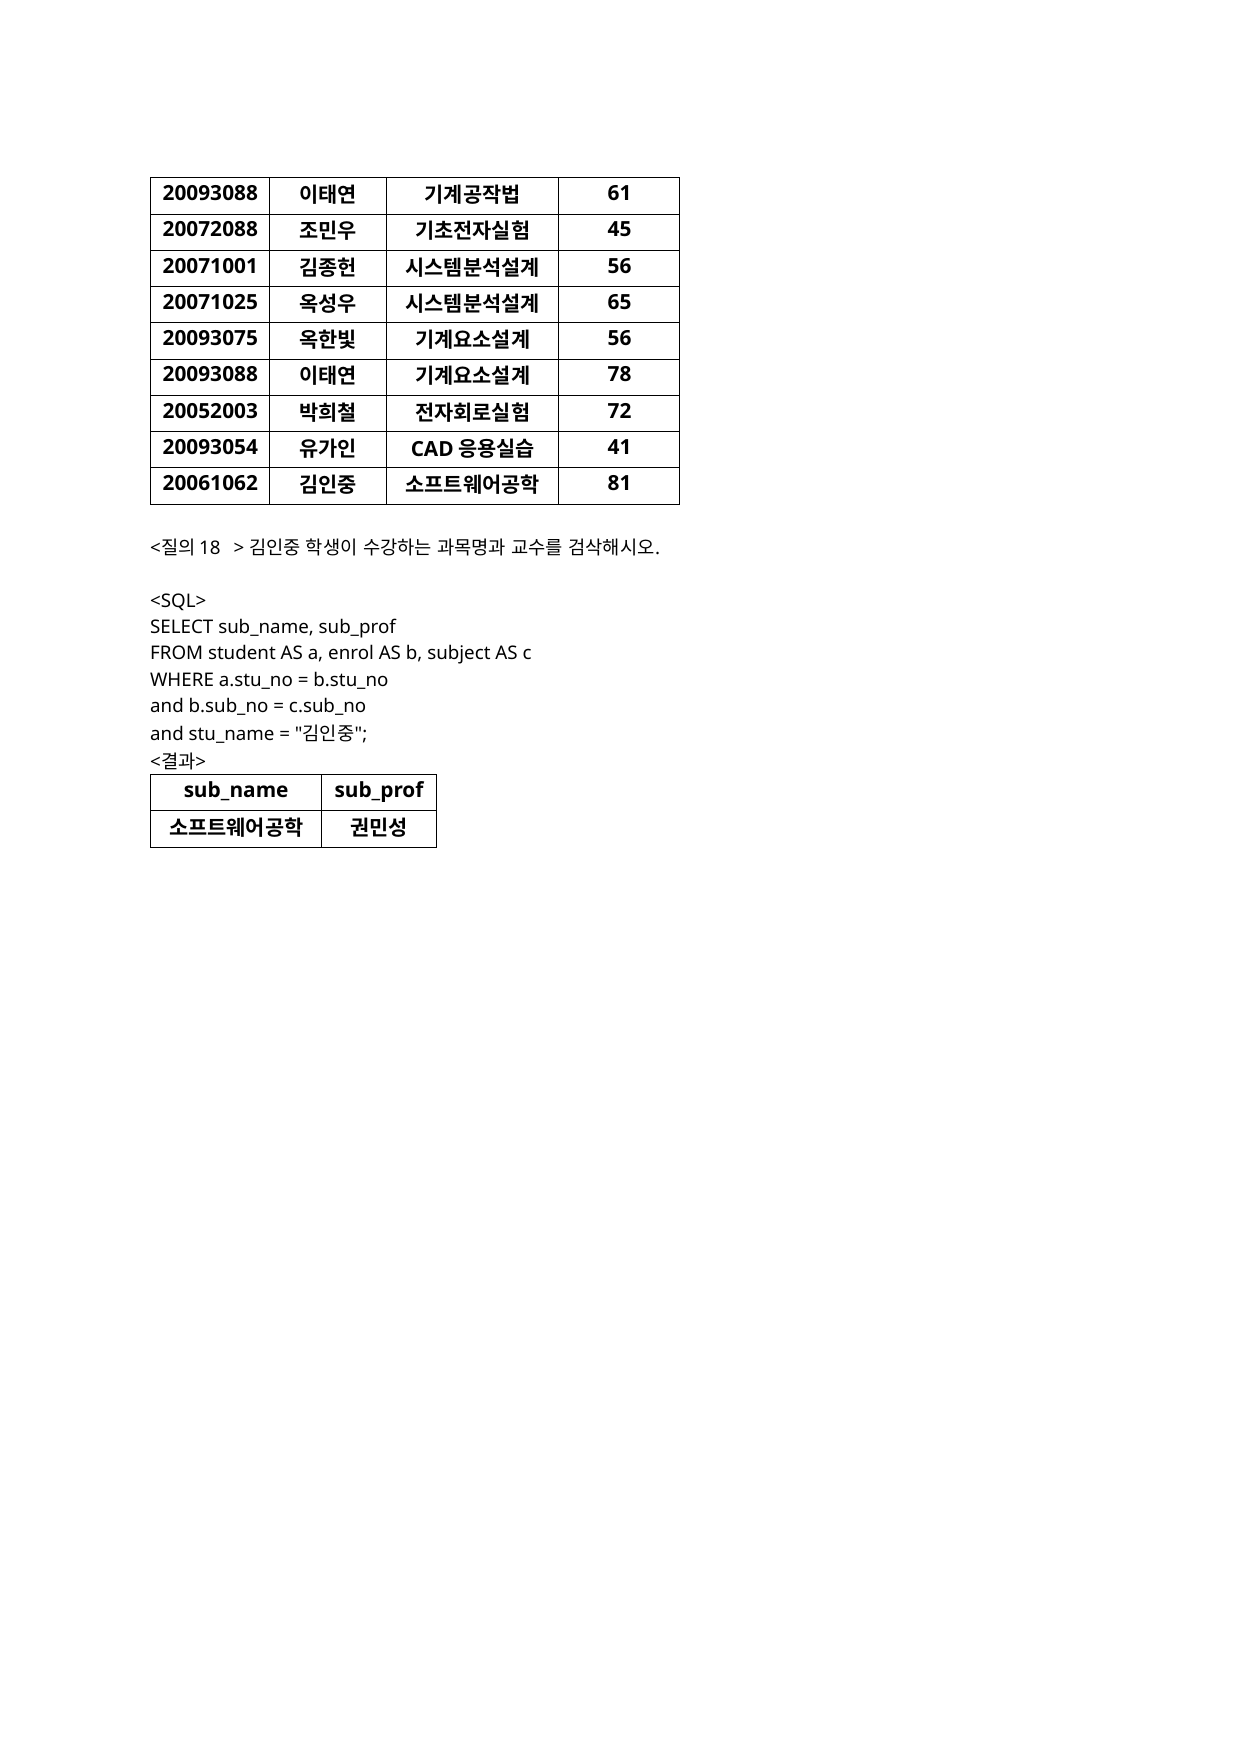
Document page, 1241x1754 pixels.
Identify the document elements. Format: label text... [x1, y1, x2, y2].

table_cell 56 [559, 251, 679, 286]
text <질의18 > 김인중 학생이 수강하는 과목명과 교수를 검삭해시오. [150, 533, 1090, 560]
table_cell 이태연 [270, 178, 386, 213]
table_cell 20061062 [151, 468, 269, 503]
table_cell 20093088 [151, 178, 269, 213]
table_cell 20072088 [151, 215, 269, 250]
table_cell 56 [559, 323, 679, 358]
table_cell 기계공작법 [387, 178, 558, 213]
table_cell 20052003 [151, 396, 269, 431]
table_header sub_prof [322, 775, 436, 810]
table_cell 61 [559, 178, 679, 213]
text and stu_name = "김인중"; [150, 718, 1090, 746]
table_cell 기계요소설계 [387, 360, 558, 395]
text and b.sub_no = c.sub_no [150, 692, 1090, 718]
table_cell 옥성우 [270, 287, 386, 322]
table_cell 기초전자실험 [387, 215, 558, 250]
table_cell 소프트웨어공학 [151, 811, 321, 847]
table_cell 옥한빛 [270, 323, 386, 358]
table_cell 45 [559, 215, 679, 250]
table_cell 65 [559, 287, 679, 322]
table_cell 시스템분석설계 [387, 287, 558, 322]
table_header sub_name [151, 775, 321, 810]
table_cell CAD응용실습 [387, 432, 558, 467]
table_cell 권민성 [322, 811, 436, 847]
table_cell 전자회로실험 [387, 396, 558, 431]
table_cell 소프트웨어공학 [387, 468, 558, 503]
table_cell 김종헌 [270, 251, 386, 286]
table_cell 기계요소설계 [387, 323, 558, 358]
table_cell 20093075 [151, 323, 269, 358]
text WHERE a.stu_no = b.stu_no [150, 666, 1090, 691]
text FROM student AS a, enrol AS b, subject AS c [150, 639, 1090, 665]
table_cell 72 [559, 396, 679, 431]
table_cell 20071001 [151, 251, 269, 286]
table_cell 시스템분석설계 [387, 251, 558, 286]
table_cell 20071025 [151, 287, 269, 322]
text <결과> [150, 746, 1090, 773]
table_cell 조민우 [270, 215, 386, 250]
text SELECT sub_name, sub_prof [150, 613, 1090, 639]
table_cell 김인중 [270, 468, 386, 503]
table_cell 78 [559, 360, 679, 395]
table_cell 이태연 [270, 360, 386, 395]
table_cell 41 [559, 432, 679, 467]
table_cell 20093054 [151, 432, 269, 467]
table_cell 유가인 [270, 432, 386, 467]
table_cell 박희철 [270, 396, 386, 431]
text <SQL> [150, 587, 1090, 613]
table_cell 81 [559, 468, 679, 503]
table_cell 20093088 [151, 360, 269, 395]
